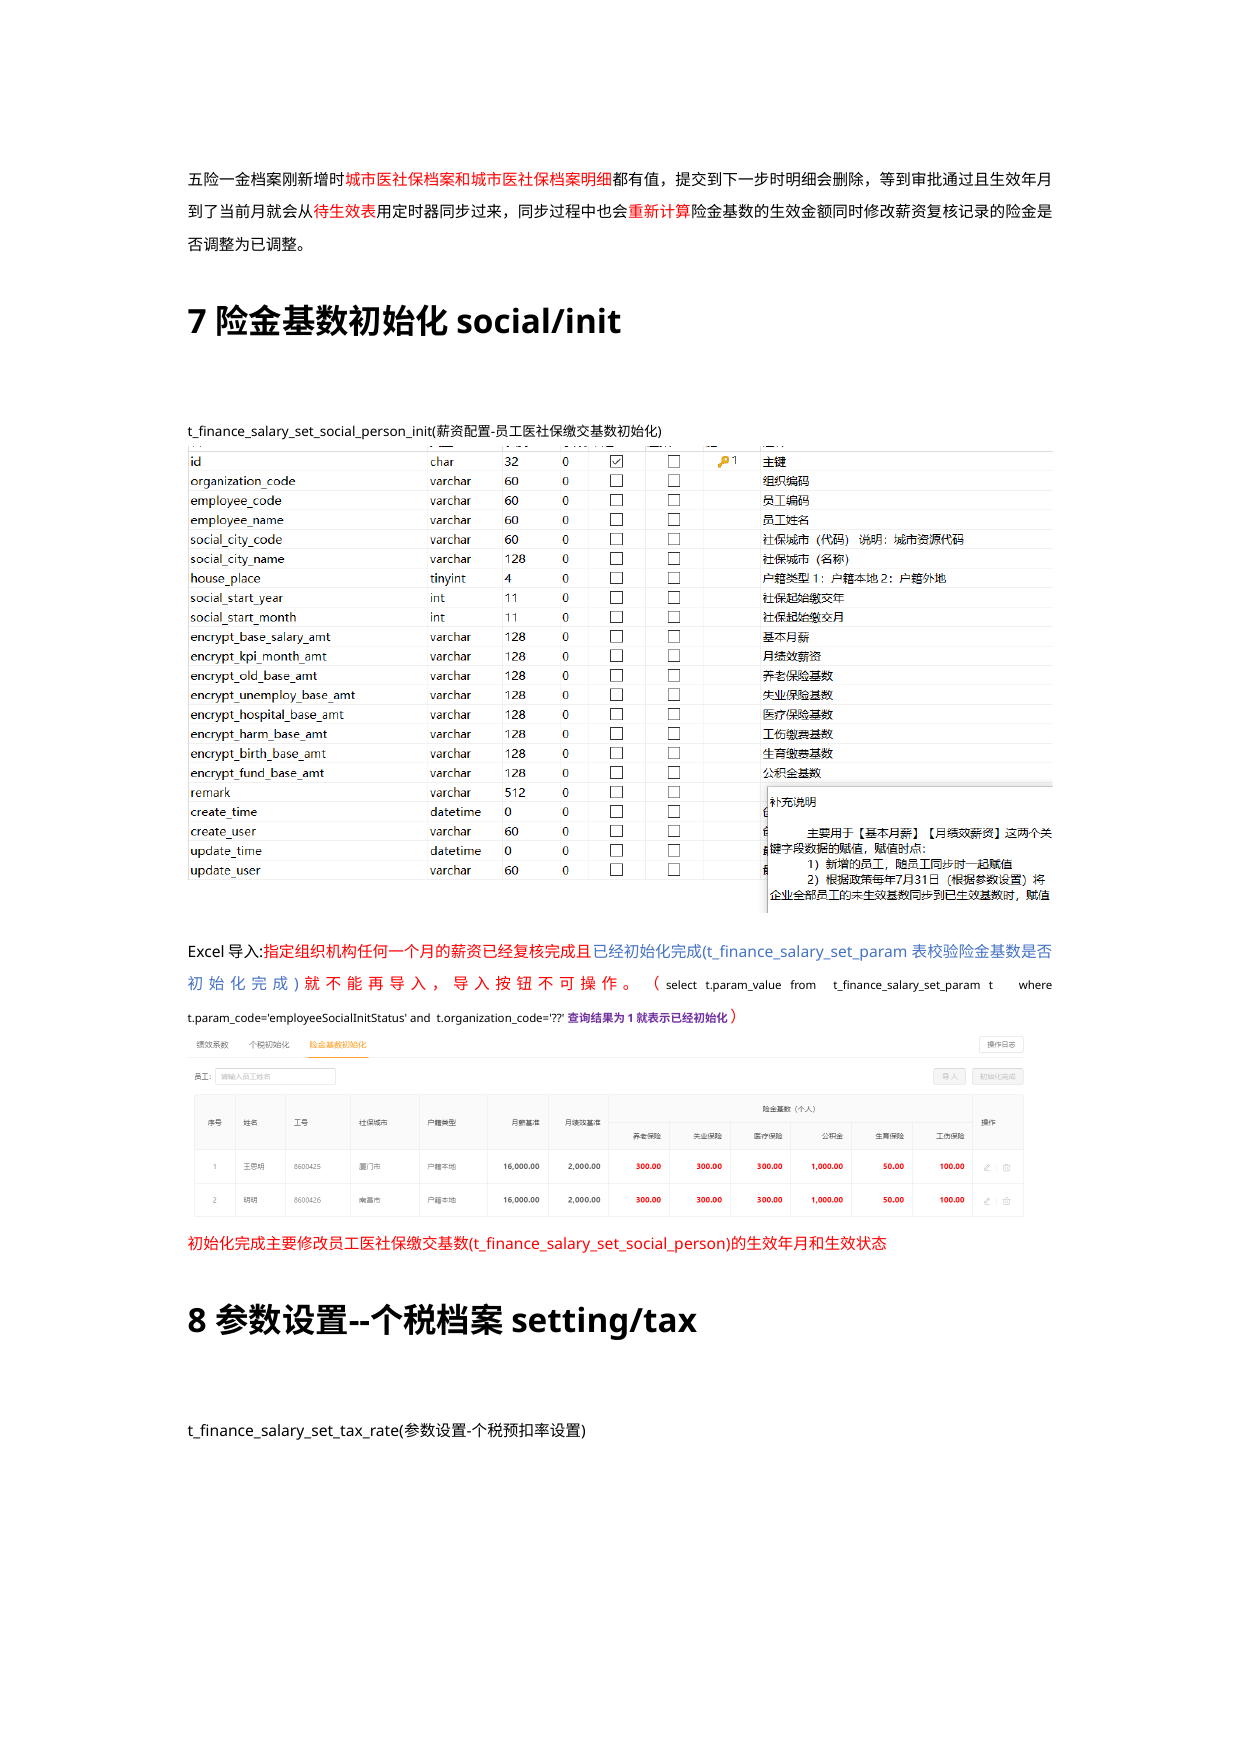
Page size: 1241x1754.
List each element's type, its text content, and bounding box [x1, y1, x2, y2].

picture [187, 1031, 1025, 1218]
text Excel导入:指定组织机构任何一个月的薪资已经复核完成且已经初始化完成(t_finance_salary_set_param 表校验险金基数是否初始化完成)就不能再导入，导入按钮不可操作。（select t.param_value from t_finance_salary_set_param t where t.param_code='employeeSocialInitStatus' and t.organization_code='??' 查询结果为1就表示已经初始化 ） [187, 934, 1053, 1031]
text t_finance_salary_set_tax_rate(参数设置-个税预扣率设置) [187, 1413, 1053, 1446]
picture [187, 446, 1053, 913]
text 初始化完成主要修改员工医社保缴交基数(t_finance_salary_set_social_person)的生效年月和生效状态 [187, 1226, 1053, 1259]
subtitle 7 险金基数初始化 social/init [187, 287, 1053, 352]
subtitle 8 参数设置--个税档案 setting/tax [187, 1286, 1053, 1351]
text 五险一金档案刚新增时城市医社保档案和城市医社保档案明细都有值，提交到下一步时明细会删除，等到审批通过且生效年月到了当前月就会从待生效表用定时器同步过来，同步过程中也会重新计算险金基数的生效金额同时修改薪资复核记录的险金是否调整为已调整。 [187, 162, 1053, 259]
text t_finance_salary_set_social_person_init(薪资配置-员工医社保缴交基数初始化) [187, 414, 1053, 446]
